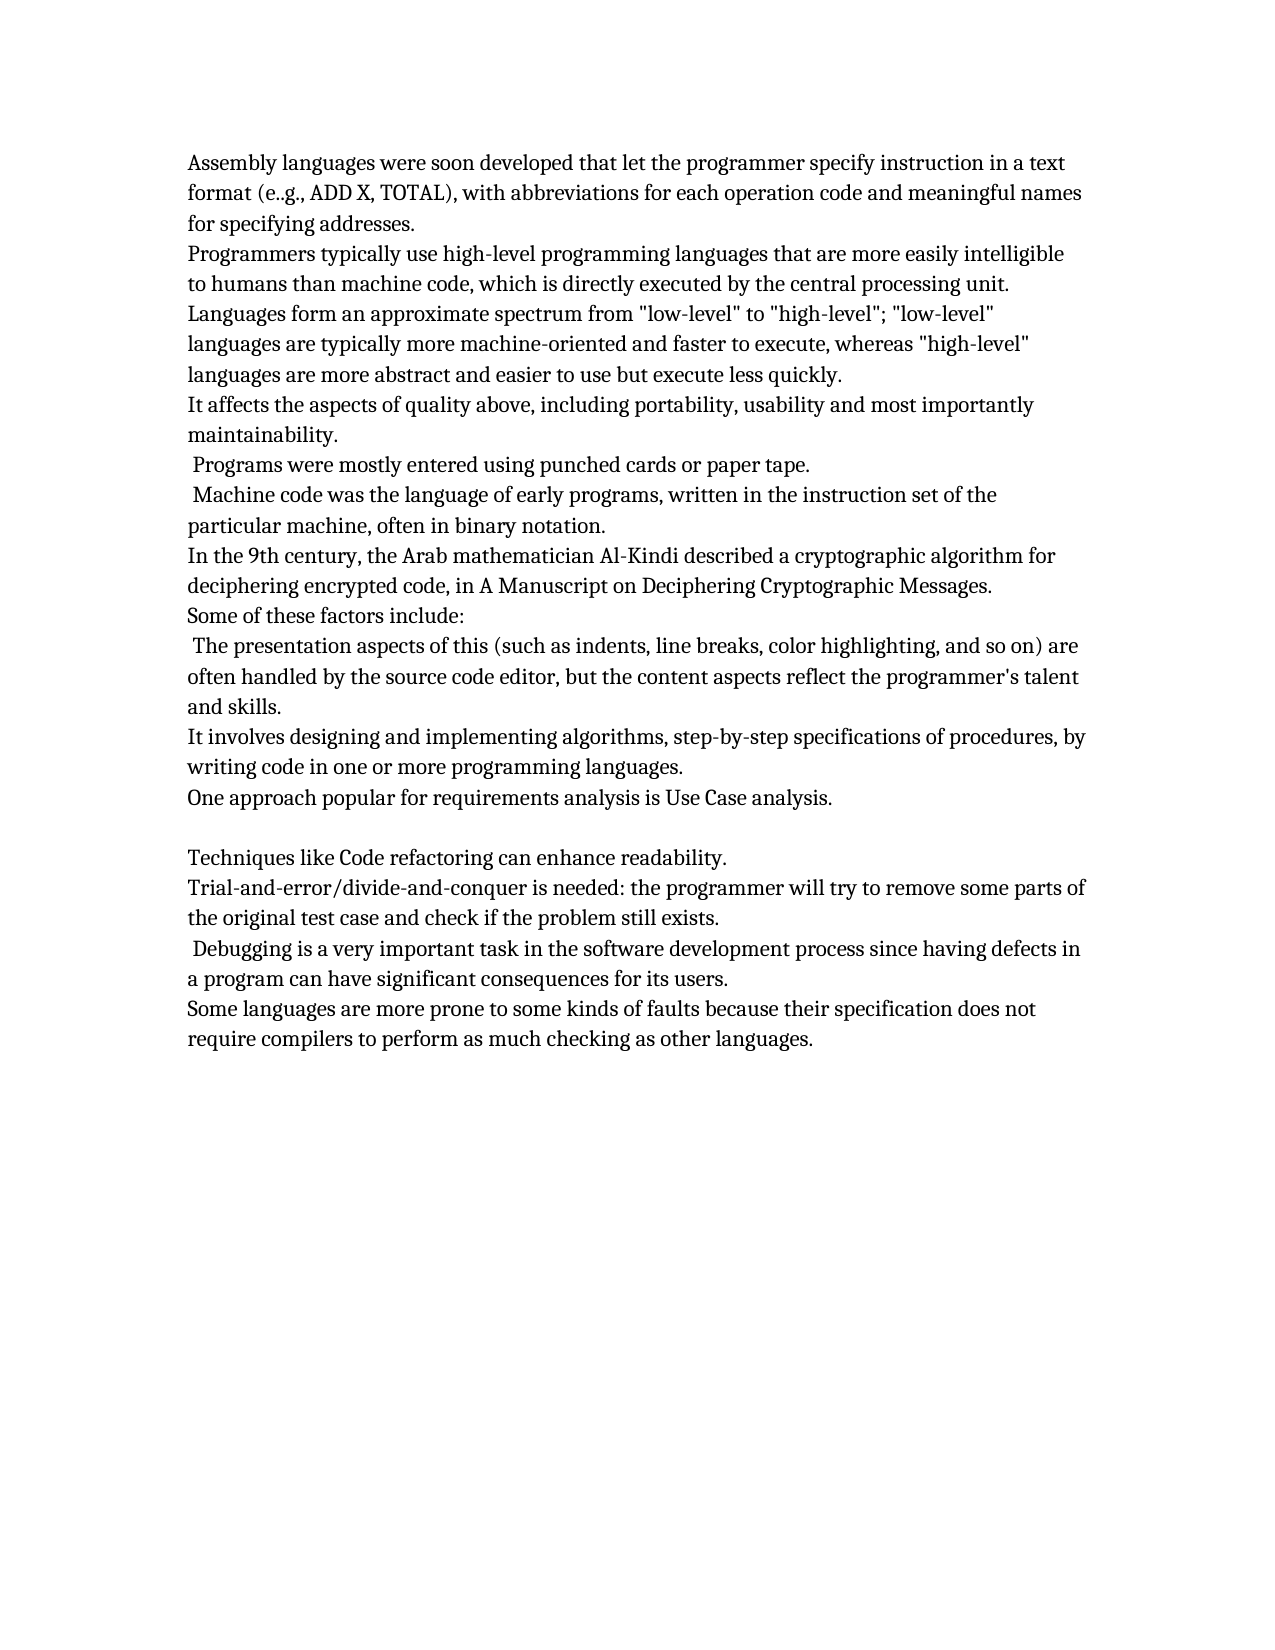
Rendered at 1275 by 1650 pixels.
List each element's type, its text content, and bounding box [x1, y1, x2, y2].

text Assembly languages were soon developed that let the programmer specify instruction in a text format (e..g., ADD X, TOTAL), with abbreviations for each operation code and meaningful names for specifying addresses. Programmers typically use high-level programming languages that are more easily intelligible to humans than machine code, which is directly executed by the central processing unit. Languages form an approximate spectrum from "low-level" to "high-level"; "low-level" languages are typically more machine-oriented and faster to execute, whereas "high-level" languages are more abstract and easier to use but execute less quickly. It affects the aspects of quality above, including portability, usability and most importantly maintainability. Programs were mostly entered using punched cards or paper tape. Machine code was the language of early programs, written in the instruction set of the particular machine, often in binary notation. In the 9th century, the Arab mathematician Al-Kindi described a cryptographic algorithm for deciphering encrypted code, in A Manuscript on Deciphering Cryptographic Messages. Some of these factors include: The presentation aspects of this (such as indents, line breaks, color highlighting, and so on) are often handled by the source code editor, but the content aspects reflect the programmer's talent and skills. It involves designing and implementing algorithms, step-by-step specifications of procedures, by writing code in one or more programming languages. One approach popular for requirements analysis is Use Case analysis. Techniques like Code refactoring can enhance readability. Trial-and-error/divide-and-conquer is needed: the programmer will try to remove some parts of the original test case and check if the problem still exists. Debugging is a very important task in the software development process since having defects in a program can have significant consequences for its users. Some languages are more prone to some kinds of faults because their specification does not require compilers to perform as much checking as other languages. [187, 150, 1087, 1052]
